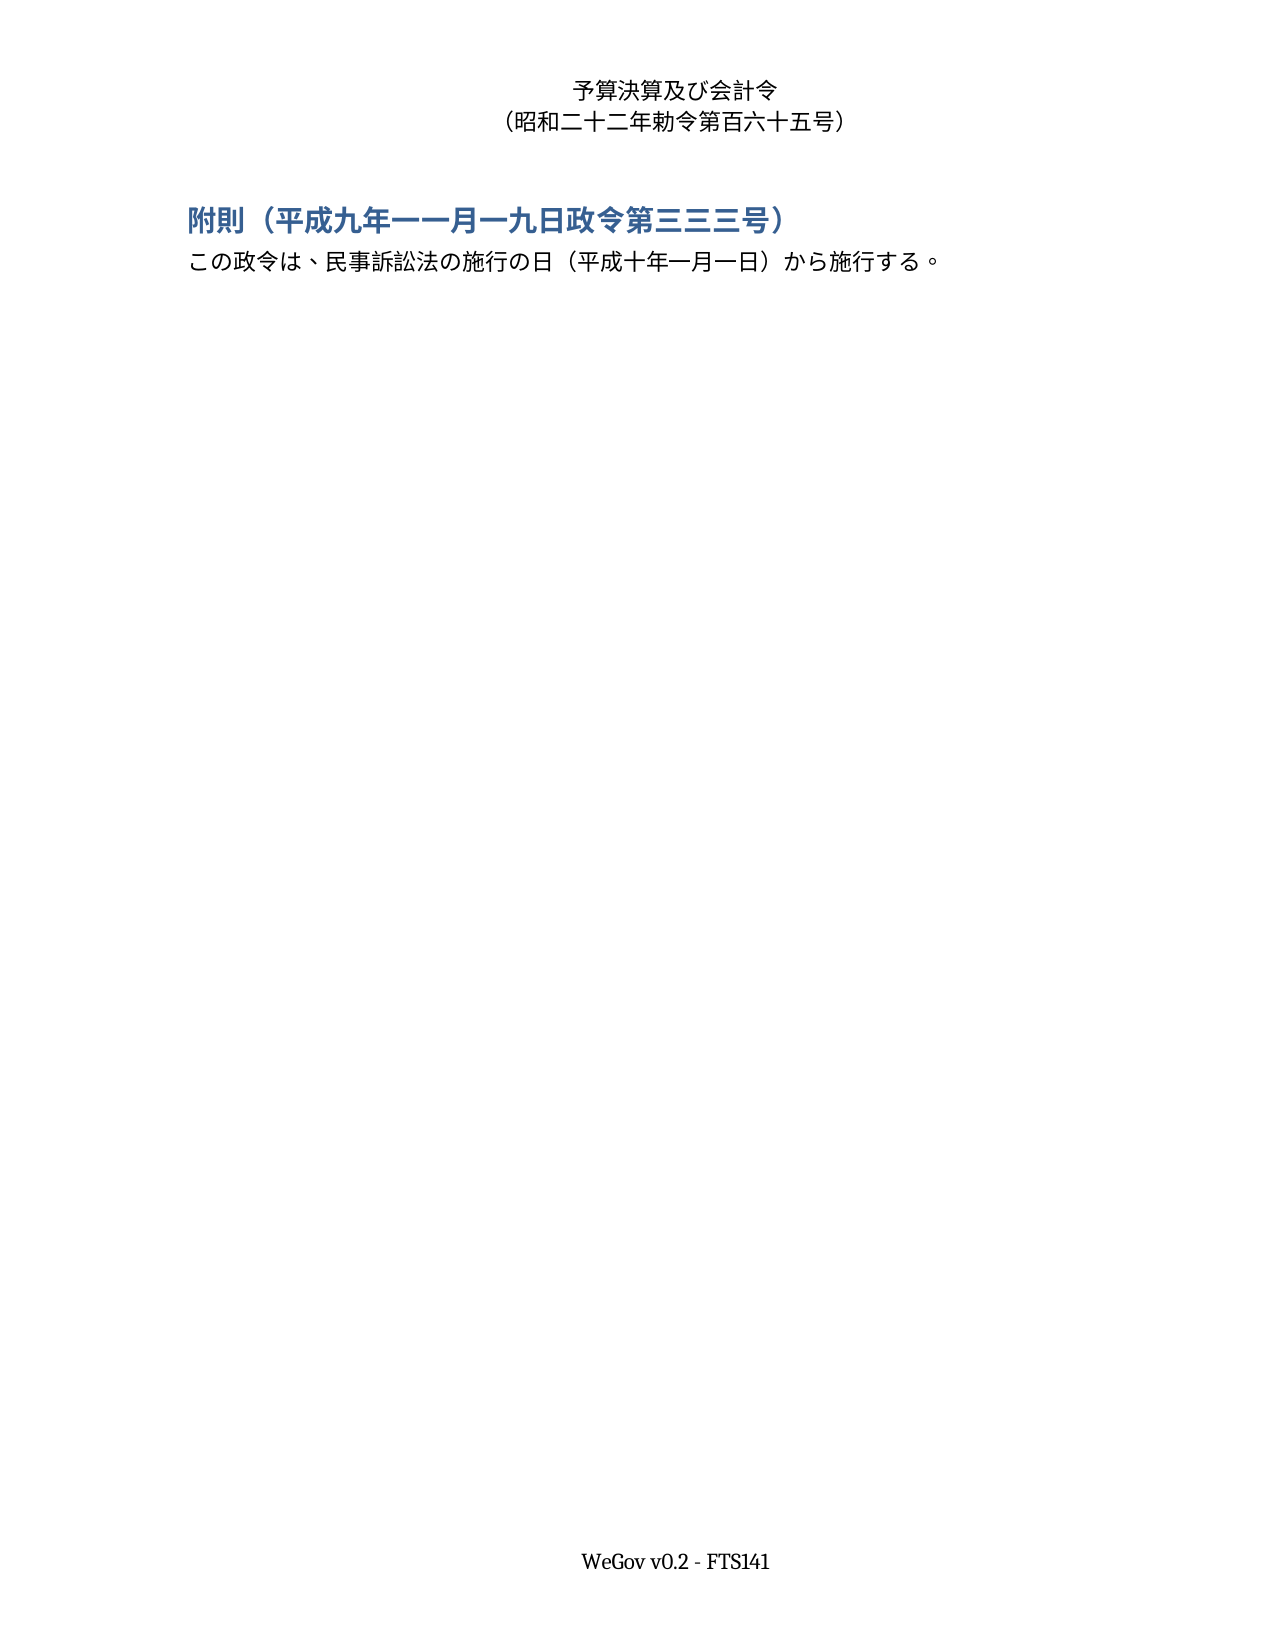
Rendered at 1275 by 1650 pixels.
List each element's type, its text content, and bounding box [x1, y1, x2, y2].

subtitle 附則（平成九年一一月一九日政令第三三三号） [187, 200, 1087, 240]
text この政令は、民事訴訟法の施行の日（平成十年一月一日）から施行する。 [187, 246, 1087, 277]
